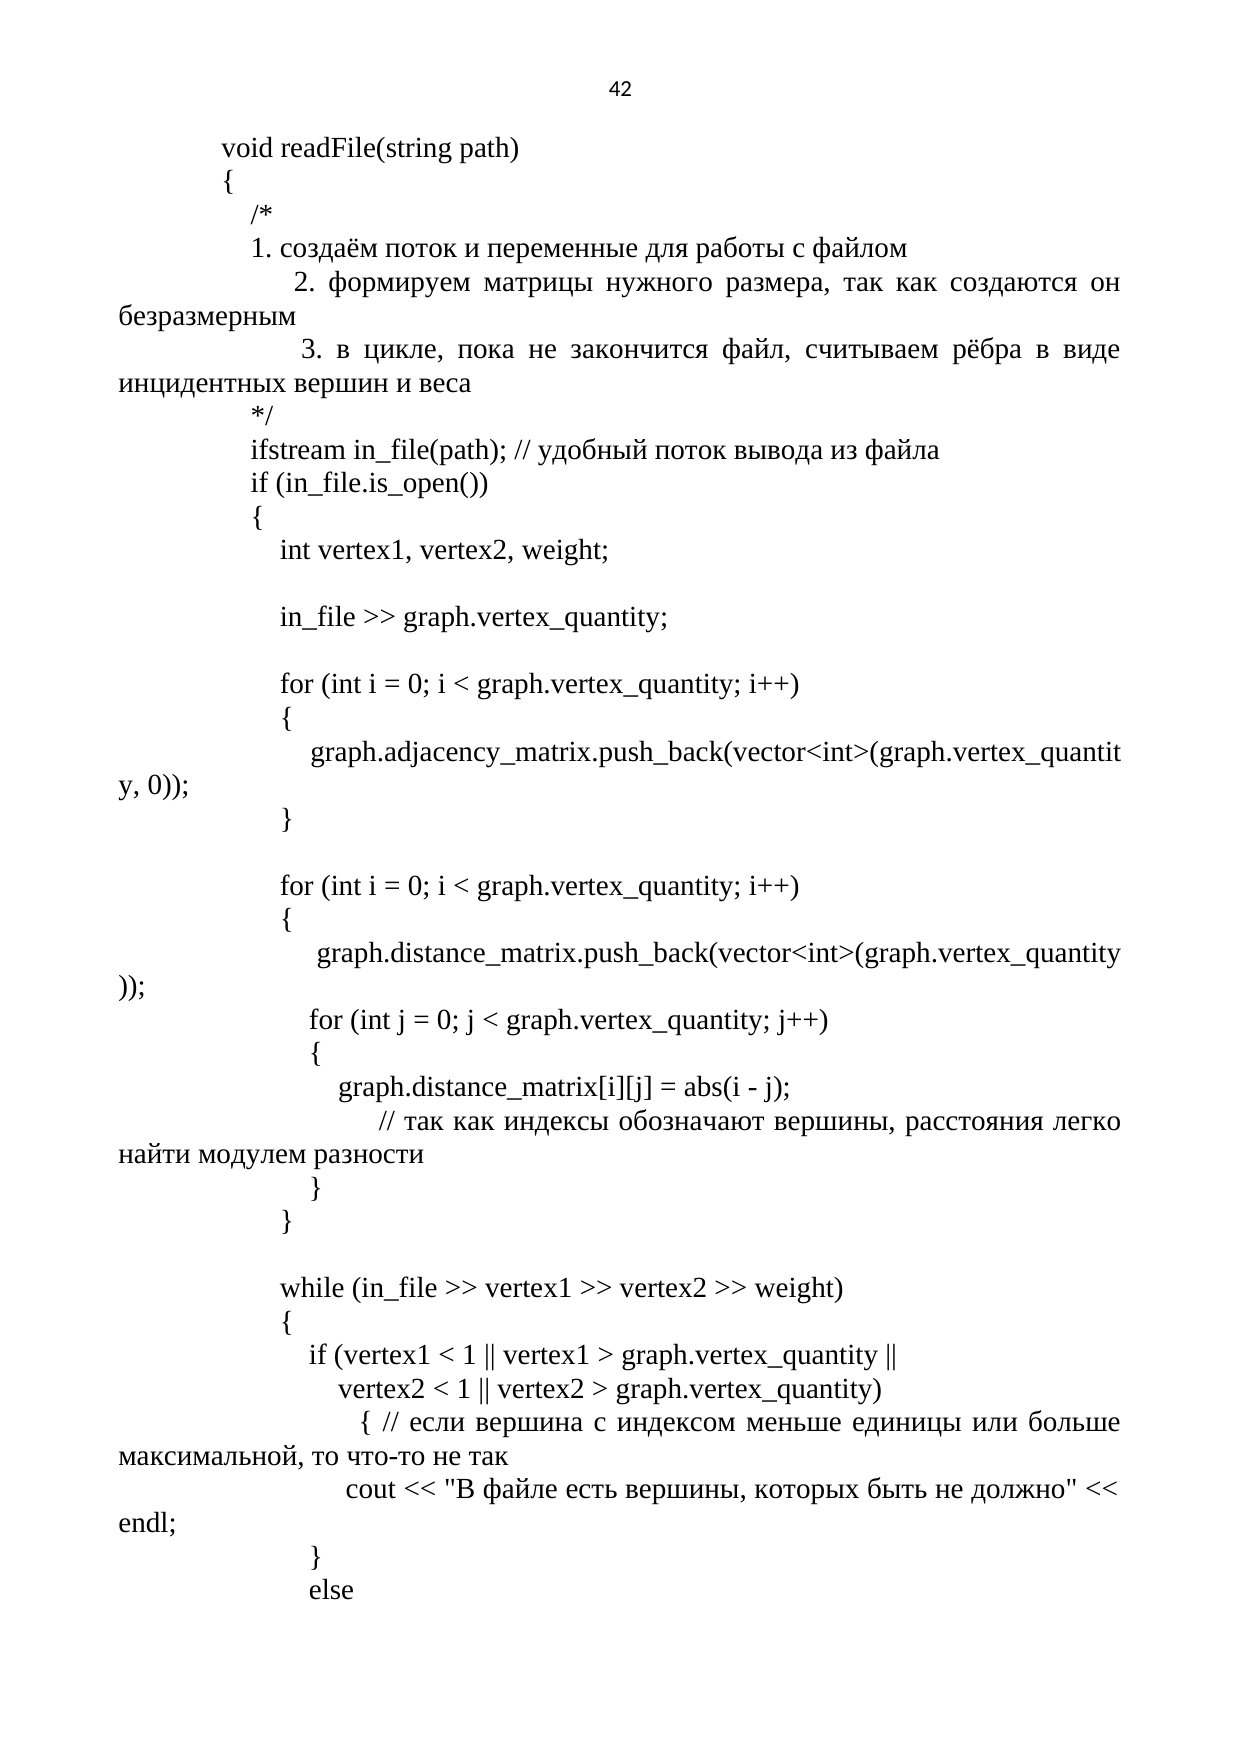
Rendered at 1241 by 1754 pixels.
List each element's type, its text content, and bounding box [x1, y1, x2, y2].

text } [118, 801, 1122, 834]
text cout << "В файле есть вершины, которых быть не должно" << endl; [118, 1472, 1122, 1539]
text in_file >> graph.vertex_quantity; [118, 599, 1122, 633]
text vertex2 < 1 || vertex2 > graph.vertex_quantity) [118, 1371, 1122, 1404]
text { [118, 163, 1122, 197]
text if (in_file.is_open()) [118, 465, 1122, 499]
text { // если вершина с индексом меньше единицы или больше максимальной, то что-то не так [118, 1404, 1122, 1472]
text { [118, 1036, 1122, 1069]
text // так как индексы обозначают вершины, расстояния легко найти модулем разности [118, 1103, 1122, 1170]
text } [118, 1203, 1122, 1237]
text { [118, 901, 1122, 935]
text for (int j = 0; j < graph.vertex_quantity; j++) [118, 1002, 1122, 1036]
text /* [118, 197, 1122, 231]
text while (in_file >> vertex1 >> vertex2 >> weight) [118, 1270, 1122, 1304]
text } [118, 1539, 1122, 1572]
text for (int i = 0; i < graph.vertex_quantity; i++) [118, 868, 1122, 901]
text int vertex1, vertex2, weight; [118, 532, 1122, 566]
text graph.distance_matrix.push_back(vector<int>(graph.vertex_quantity)); [118, 935, 1122, 1002]
text { [118, 700, 1122, 734]
text for (int i = 0; i < graph.vertex_quantity; i++) [118, 667, 1122, 700]
text 2. формируем матрицы нужного размера, так как создаются он безразмерным [118, 264, 1122, 331]
text */ [118, 398, 1122, 432]
text } [118, 1170, 1122, 1203]
text { [118, 1304, 1122, 1337]
text if (vertex1 < 1 || vertex1 > graph.vertex_quantity || [118, 1337, 1122, 1371]
text else [118, 1572, 1122, 1606]
text 1. создаём поток и переменные для работы с файлом [118, 231, 1122, 264]
text graph.distance_matrix[i][j] = abs(i - j); [118, 1069, 1122, 1103]
text { [118, 499, 1122, 532]
text graph.adjacency_matrix.push_back(vector<int>(graph.vertex_quantity, 0)); [118, 734, 1122, 801]
text ifstream in_file(path); // удобный поток вывода из файла [118, 432, 1122, 465]
text 3. в цикле, пока не закончится файл, считываем рёбра в виде инцидентных вершин и веса [118, 331, 1122, 398]
text void readFile(string path) [118, 130, 1122, 163]
